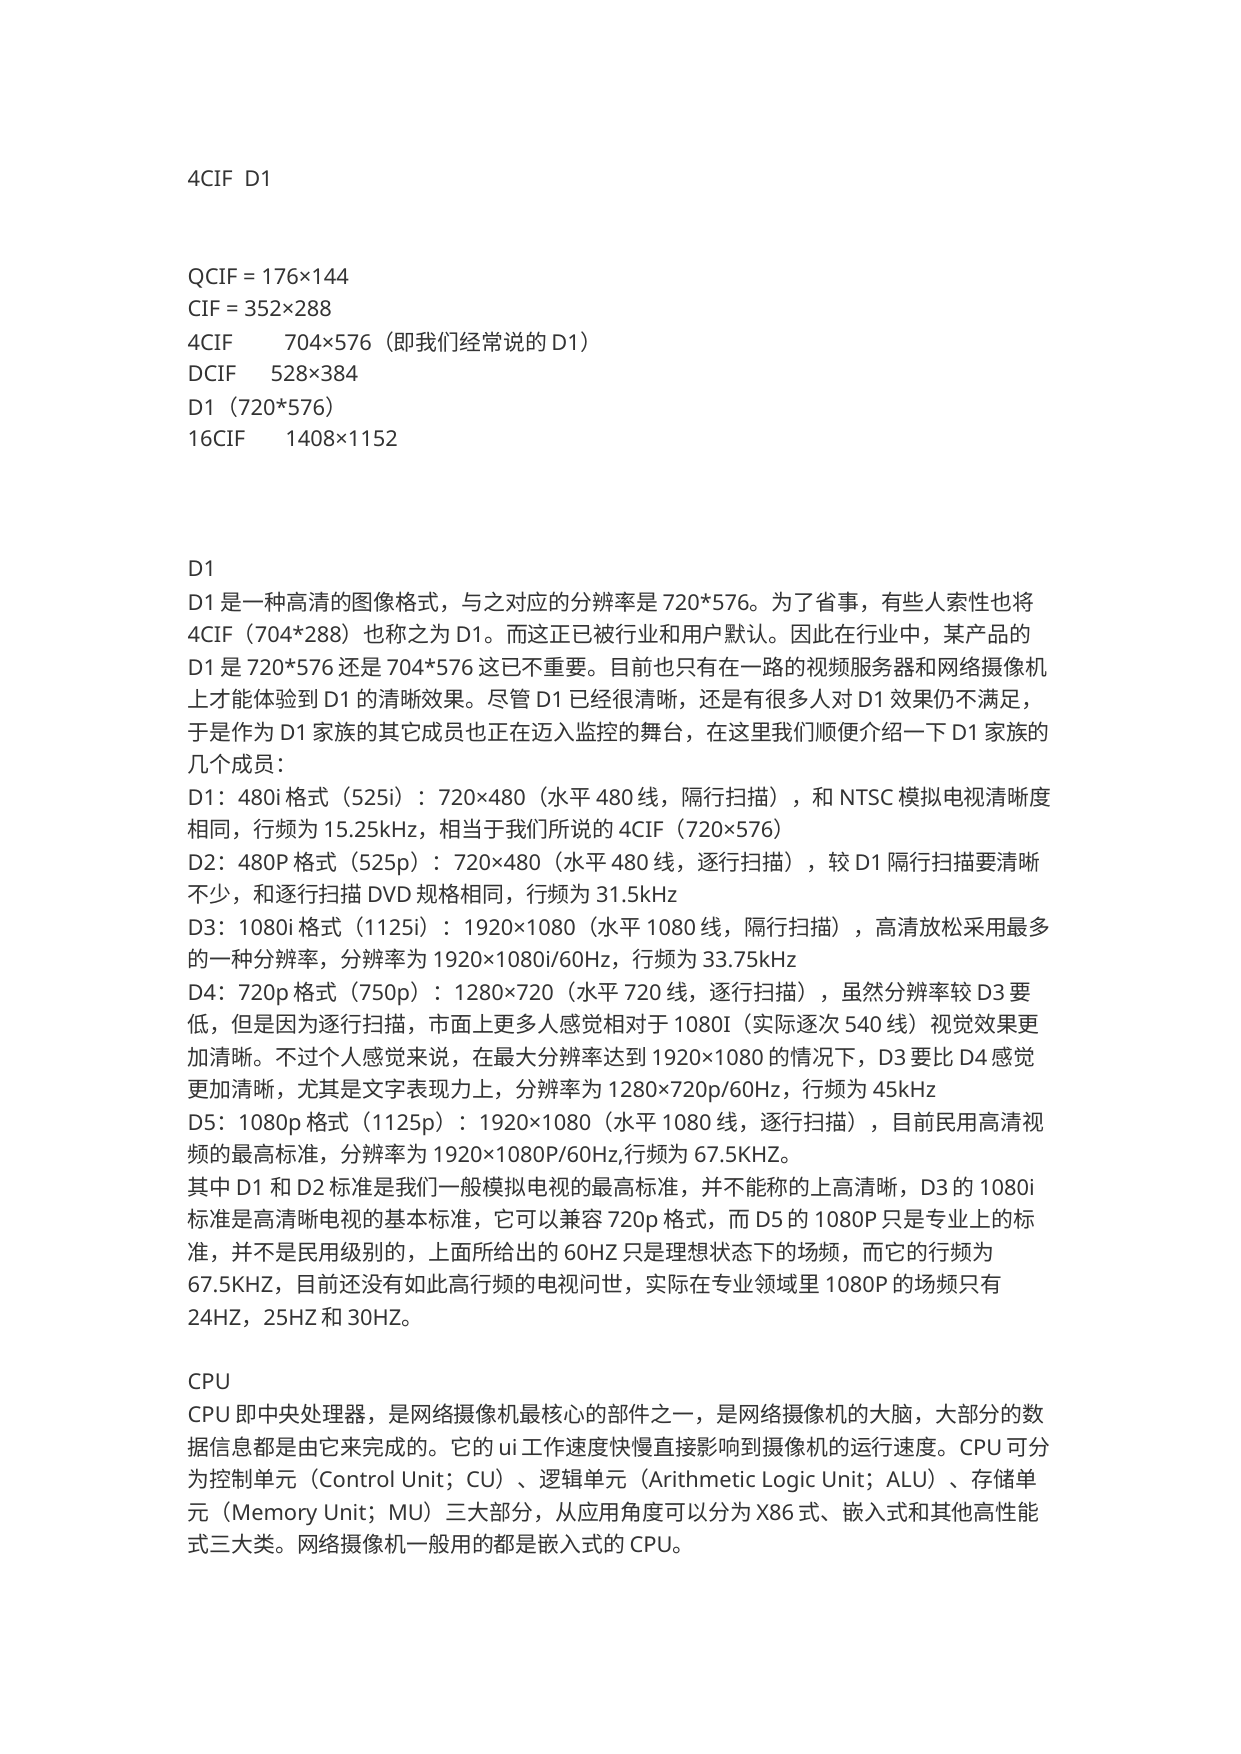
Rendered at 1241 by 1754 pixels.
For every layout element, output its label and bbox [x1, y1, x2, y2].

text [187, 162, 1053, 1559]
